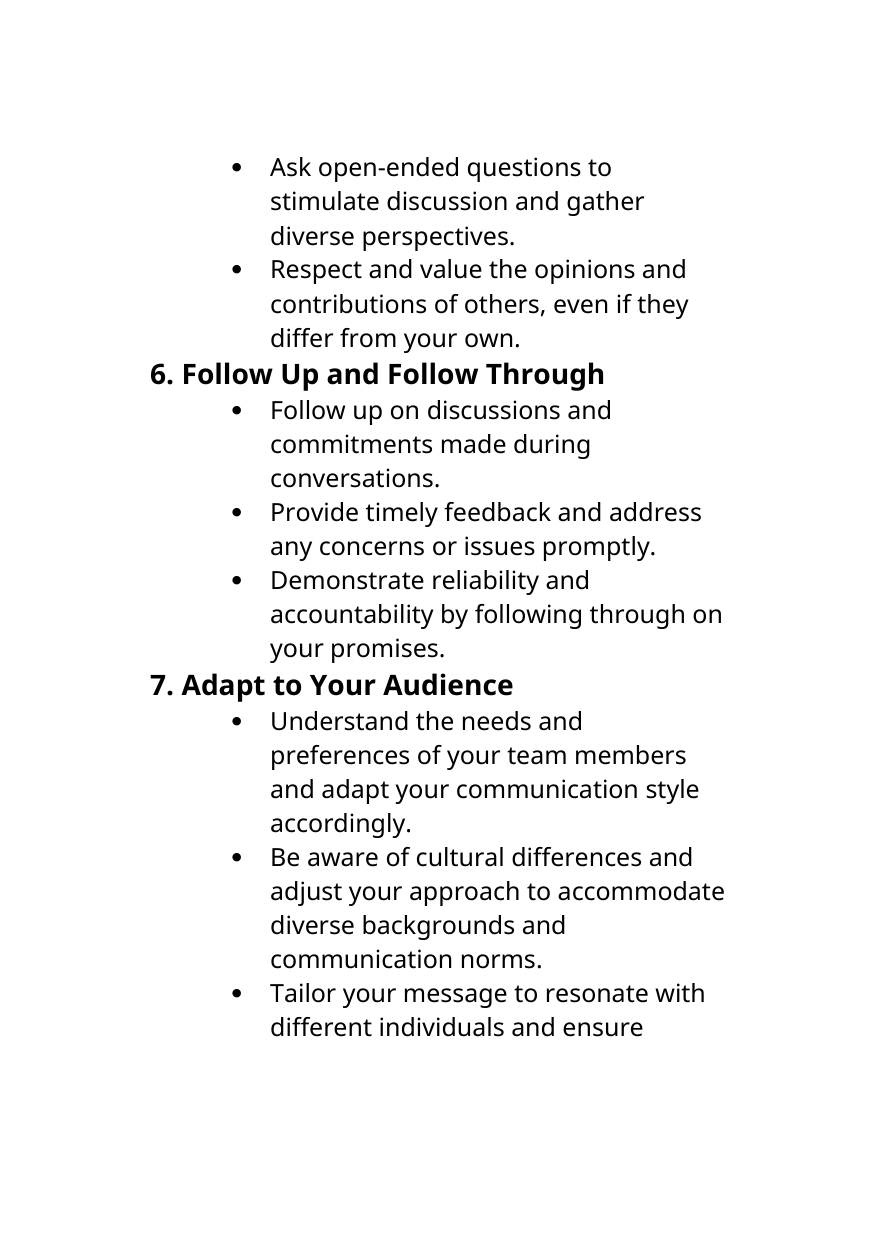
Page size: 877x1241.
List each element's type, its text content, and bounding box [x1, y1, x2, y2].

subtitle 7. Adapt to Your Audience [150, 665, 727, 703]
list Understand the needs and preferences of your team members and adapt your communication style accordingly. [232, 703, 727, 840]
list Follow up on discussions and commitments made during conversations. [232, 393, 727, 495]
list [232, 976, 727, 1044]
list Provide timely feedback and address any concerns or issues promptly. [232, 495, 727, 563]
list Demonstrate reliability and accountability by following through on your promises. [232, 563, 727, 665]
subtitle 6. Follow Up and Follow Through [150, 354, 727, 393]
list Be aware of cultural differences and adjust your approach to accommodate diverse backgrounds and communication norms. [232, 840, 727, 976]
list Respect and value the opinions and contributions of others, even if they differ from your own. [232, 252, 727, 354]
list Ask open-ended questions to stimulate discussion and gather diverse perspectives. [232, 150, 727, 252]
